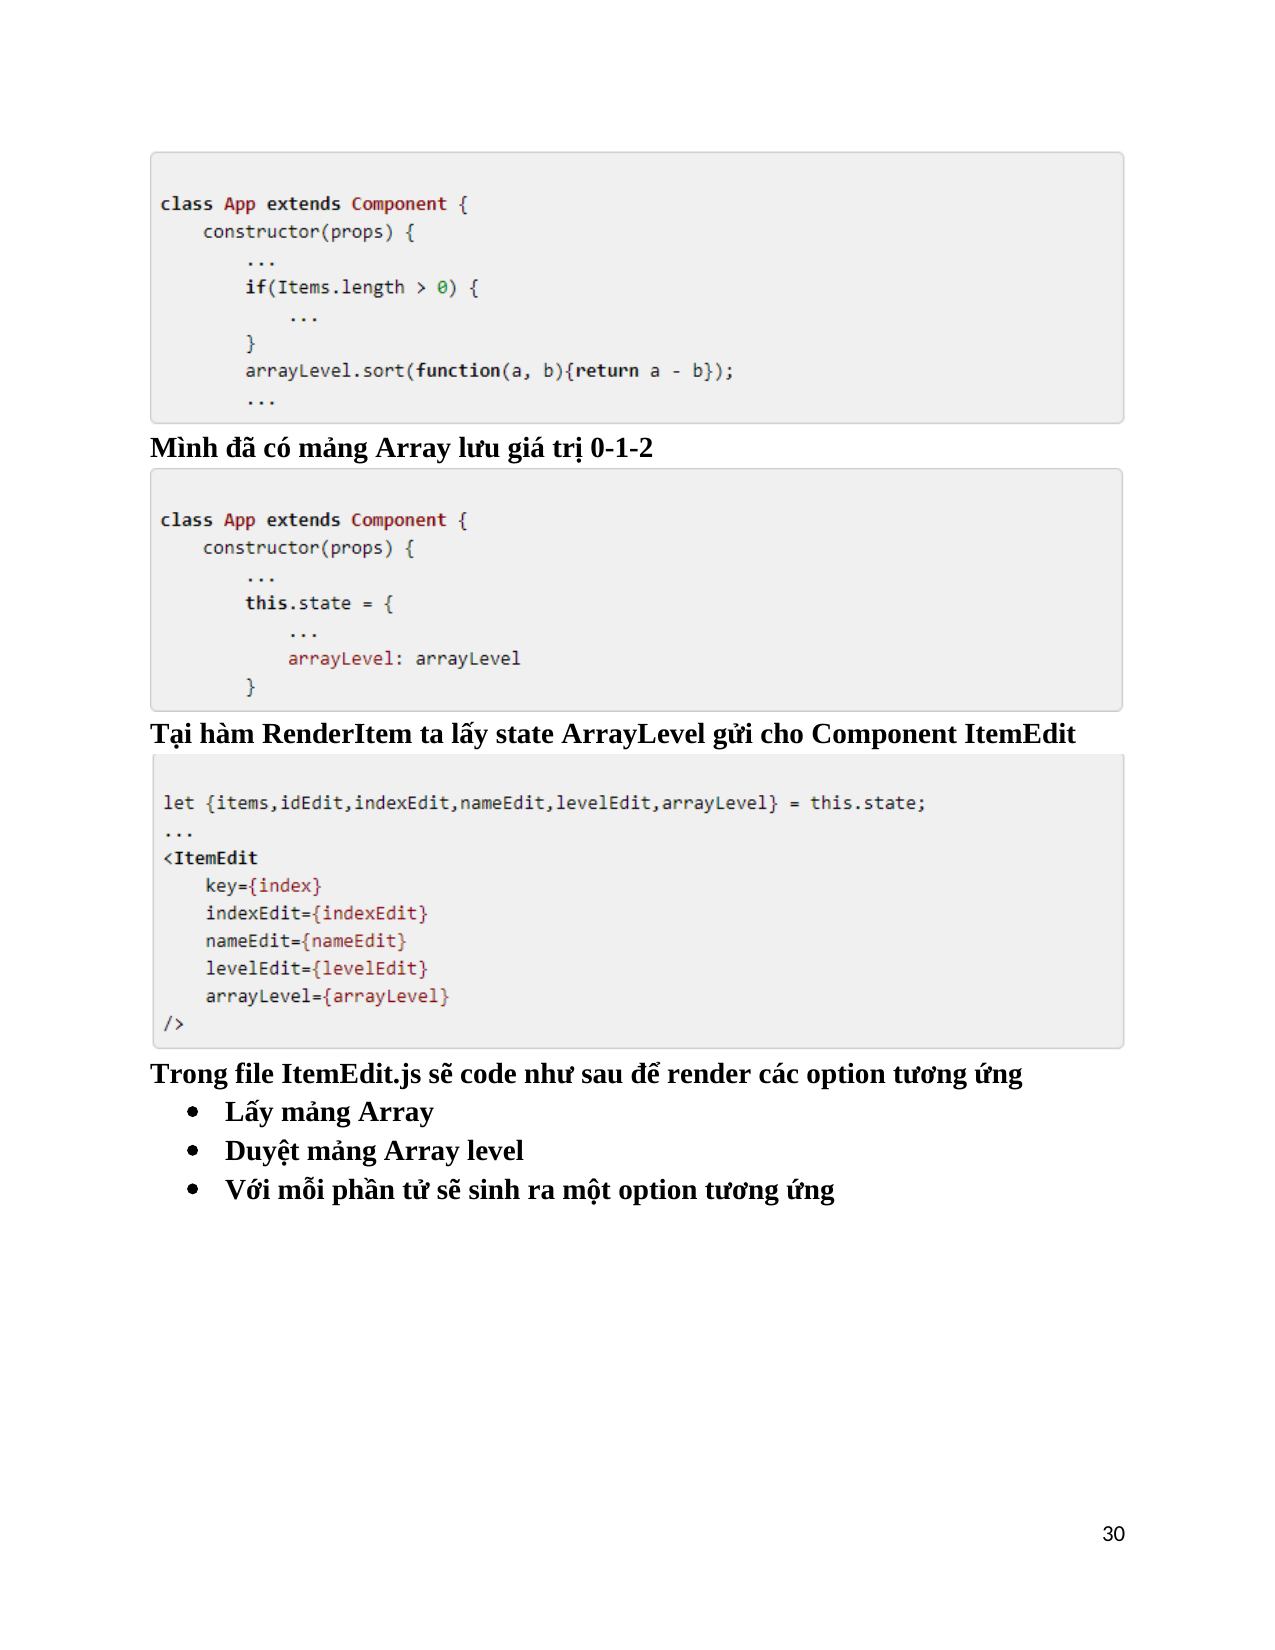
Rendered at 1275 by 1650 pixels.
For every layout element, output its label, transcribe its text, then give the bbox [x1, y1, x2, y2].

picture [150, 754, 1125, 1052]
text Mình đã có mảng Array lưu giá trị 0-1-2 [150, 430, 1125, 464]
list Duyệt mảng Array level [187, 1133, 1125, 1167]
list Với mỗi phần tử sẽ sinh ra một option tương ứng [187, 1172, 1125, 1206]
picture [150, 150, 1125, 427]
text Trong file ItemEdit.js sẽ code như sau để render các option tương ứng [150, 1056, 1125, 1089]
picture [150, 468, 1125, 712]
list Lấy mảng Array [187, 1094, 1125, 1128]
text Tại hàm RenderItem ta lấy state ArrayLevel gửi cho Component ItemEdit [150, 716, 1125, 749]
